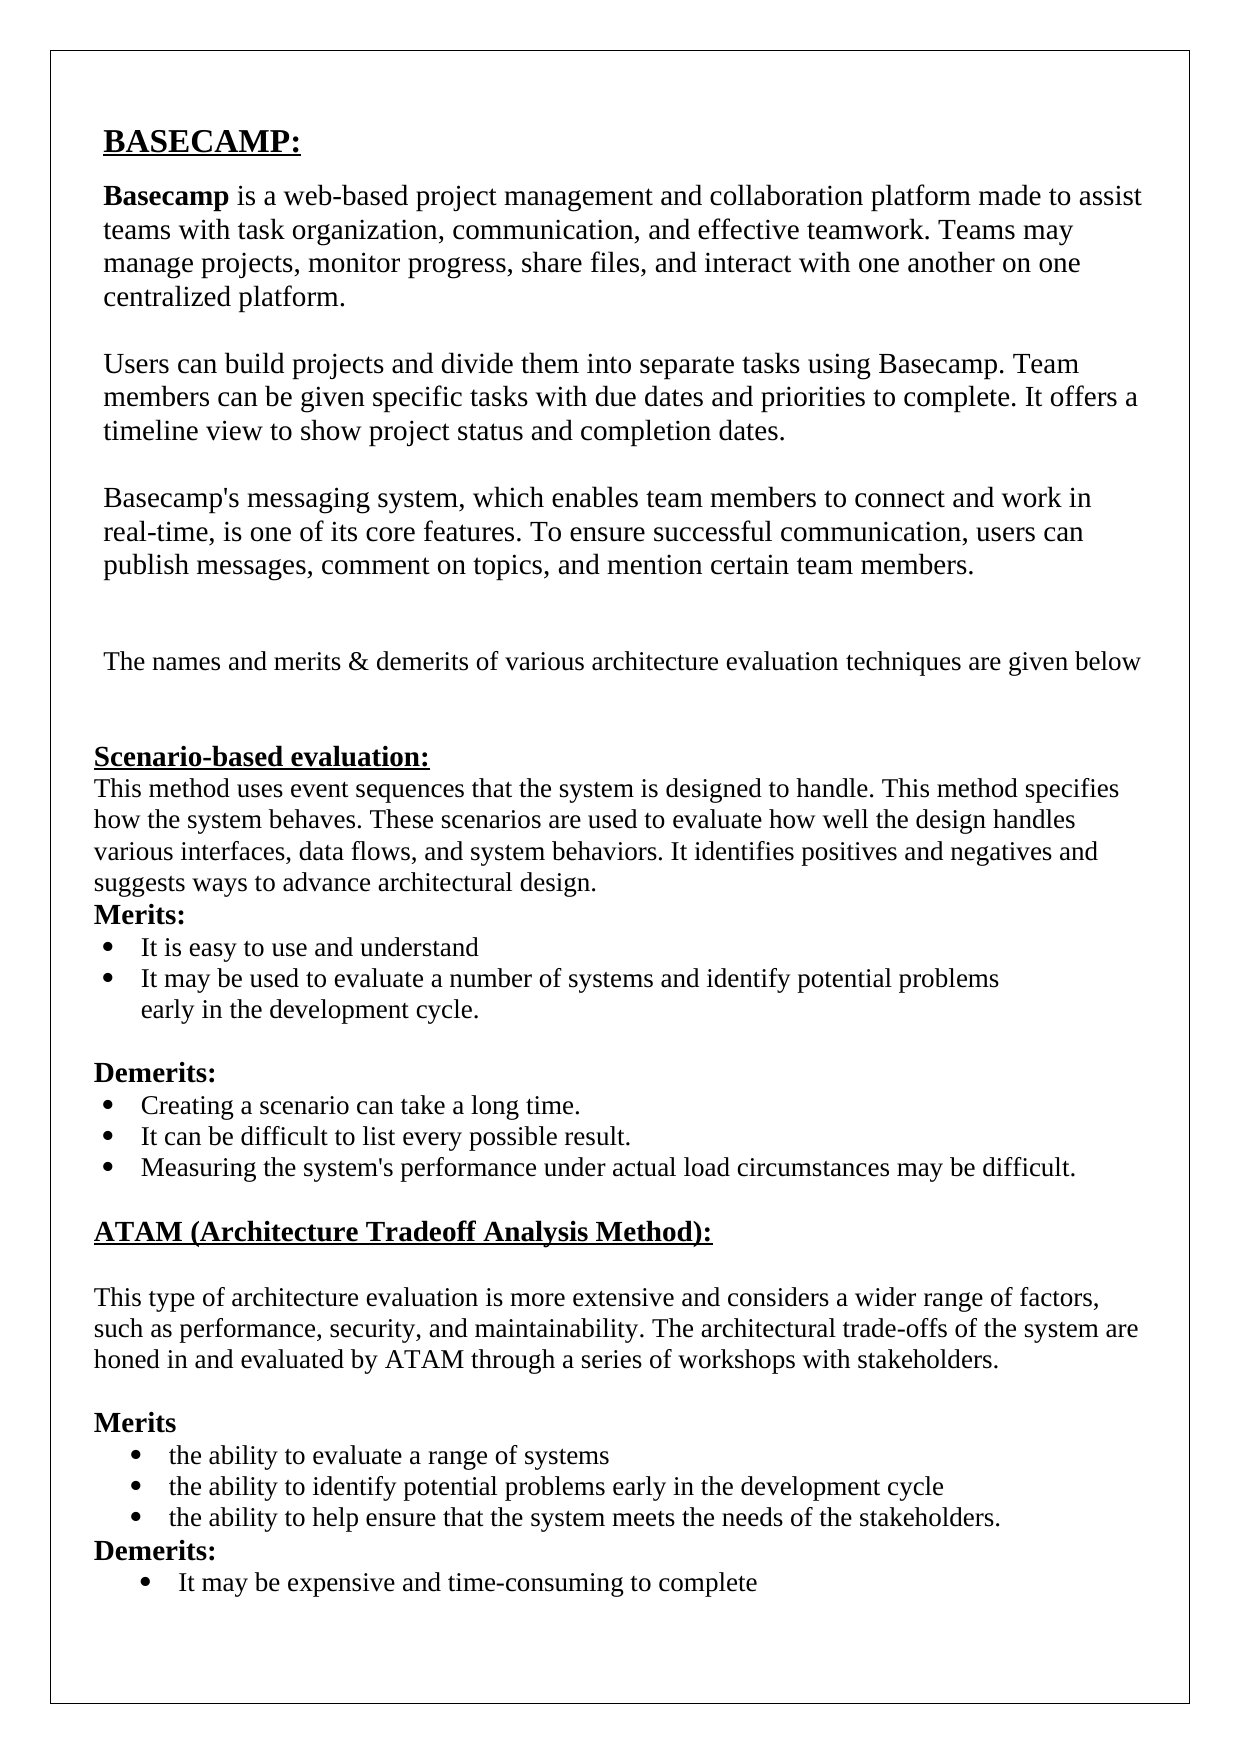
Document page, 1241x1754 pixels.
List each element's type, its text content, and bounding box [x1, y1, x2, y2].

text Basecamp is a web-based project management and collaboration platform made to assist teams with task organization, communication, and effective teamwork. Teams may manage projects, monitor progress, share files, and interact with one another on one centralized platform. [103, 178, 1143, 312]
text Users can build projects and divide them into separate tasks using Basecamp. Team members can be given specific tasks with due dates and priorities to complete. It offers a timeline view to show project status and completion dates. [103, 346, 1143, 447]
text Demerits: [94, 1055, 1143, 1089]
list Creating a scenario can take a long time. [103, 1089, 1143, 1120]
list the ability to evaluate a range of systems [131, 1439, 1143, 1470]
text BASECAMP: [103, 121, 1143, 159]
text Merits [94, 1406, 1143, 1439]
list the ability to help ensure that the system meets the needs of the stakeholders. [131, 1502, 1143, 1533]
list It may be used to evaluate a number of systems and identify potential problems early in the development cycle. [103, 962, 1052, 1024]
text Merits: [94, 897, 1143, 931]
text Basecamp's messaging system, which enables team members to connect and work in real-time, is one of its core features. To ensure successful communication, users can publish messages, comment on topics, and mention certain team members. [103, 480, 1143, 581]
text The names and merits & demerits of various architecture evaluation techniques are given below [103, 646, 1143, 677]
list It can be difficult to list every possible result. [103, 1120, 1143, 1151]
text This method uses event sequences that the system is designed to handle. This method specifies how the system behaves. These scenarios are used to evaluate how well the design handles various interfaces, data flows, and system behaviors. It identifies positives and negatives and suggests ways to advance architectural design. [94, 772, 1143, 897]
list It may be expensive and time-consuming to complete [141, 1566, 1052, 1598]
text ATAM (Architecture Tradeoff Analysis Method): [94, 1214, 1143, 1247]
list the ability to identify potential problems early in the development cycle [131, 1470, 1143, 1502]
text This type of architecture evaluation is more extensive and considers a wider range of factors, such as performance, security, and maintainability. The architectural trade-offs of the system are honed in and evaluated by ATAM through a series of workshops with stakeholders. [94, 1281, 1143, 1374]
list Measuring the system's performance under actual load circumstances may be difficult. [103, 1151, 1143, 1183]
list It is easy to use and understand [103, 931, 1052, 962]
text Demerits: [94, 1533, 1143, 1566]
text Scenario-based evaluation: [94, 739, 1143, 772]
